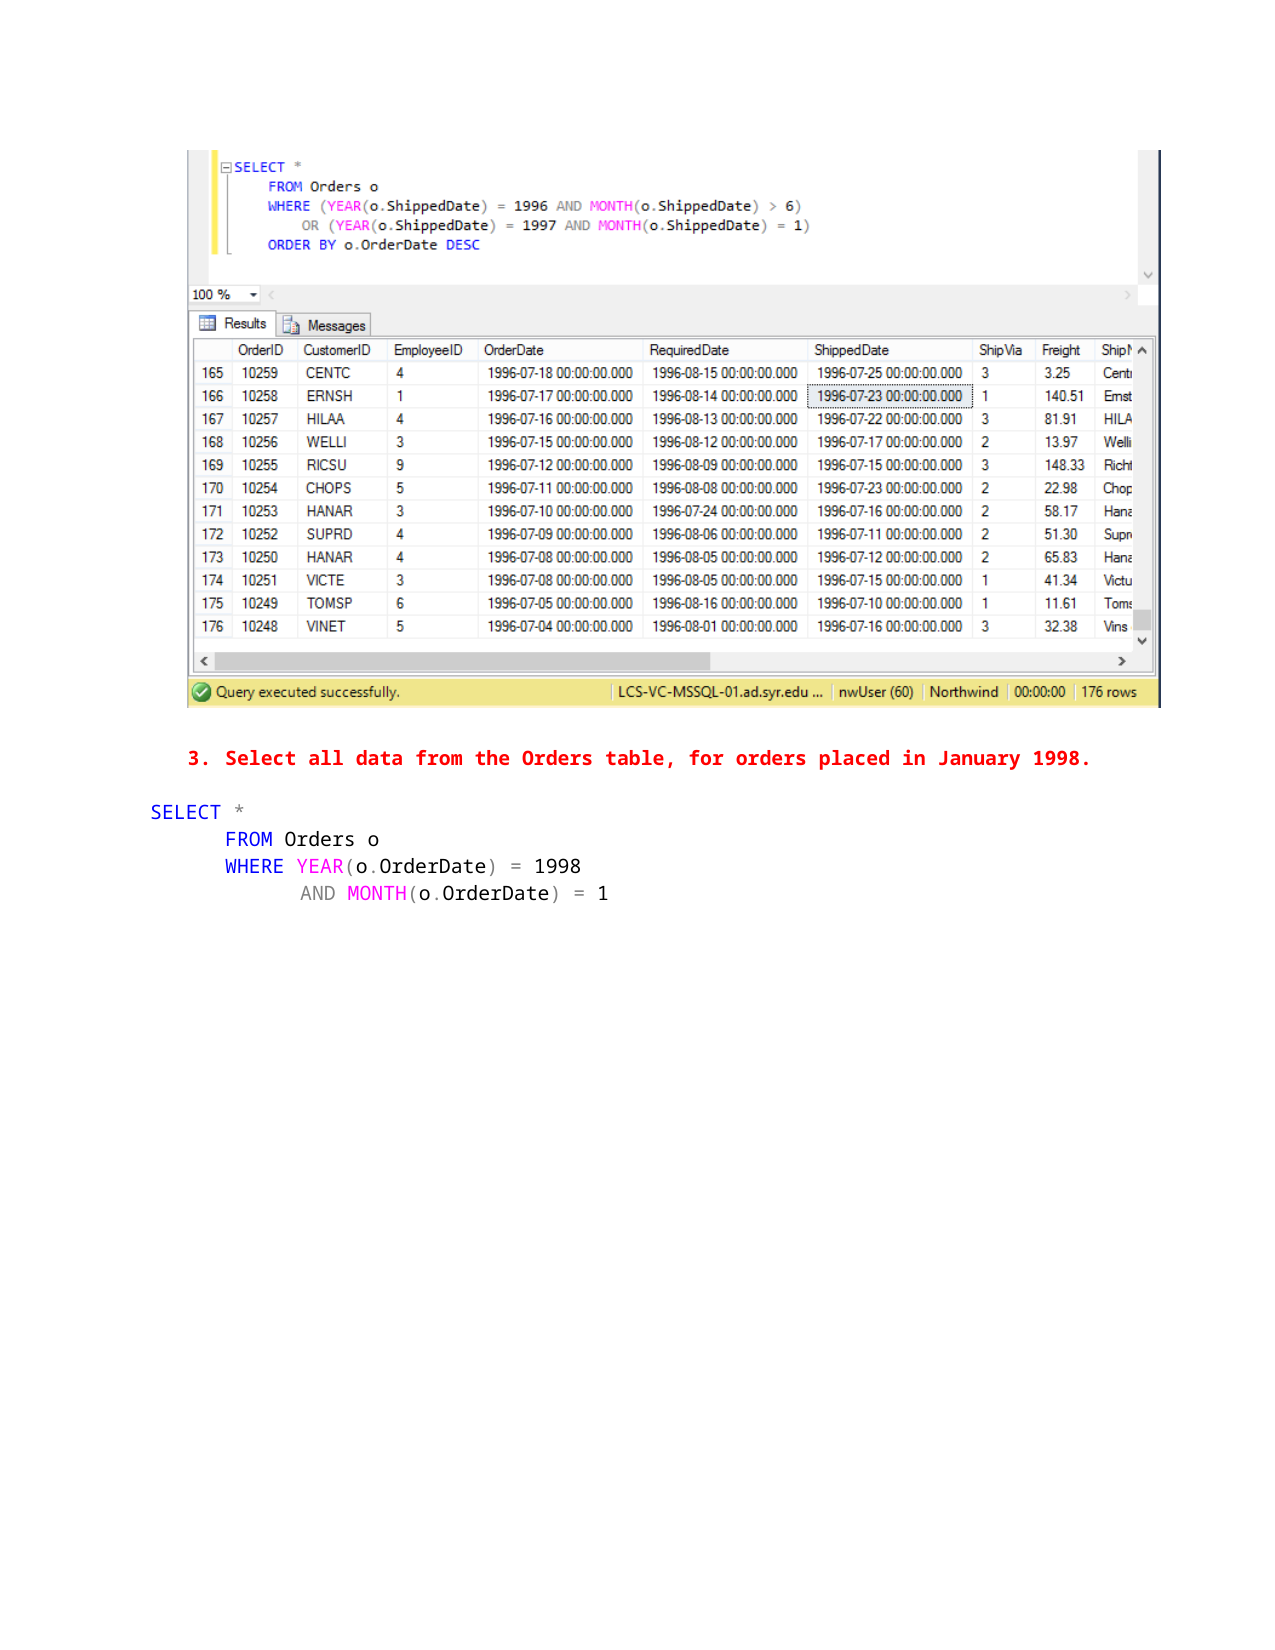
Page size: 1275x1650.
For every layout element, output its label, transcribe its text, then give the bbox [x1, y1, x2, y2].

list Select all data from the Orders table, for orders placed in January 1998. [187, 744, 1125, 771]
text AND MONTH(o.OrderDate) = 1 [150, 879, 1125, 906]
picture [187, 150, 1161, 708]
text SELECT * [150, 798, 1125, 825]
text FROM Orders o [150, 825, 1125, 852]
text WHERE YEAR(o.OrderDate) = 1998 [150, 852, 1125, 879]
